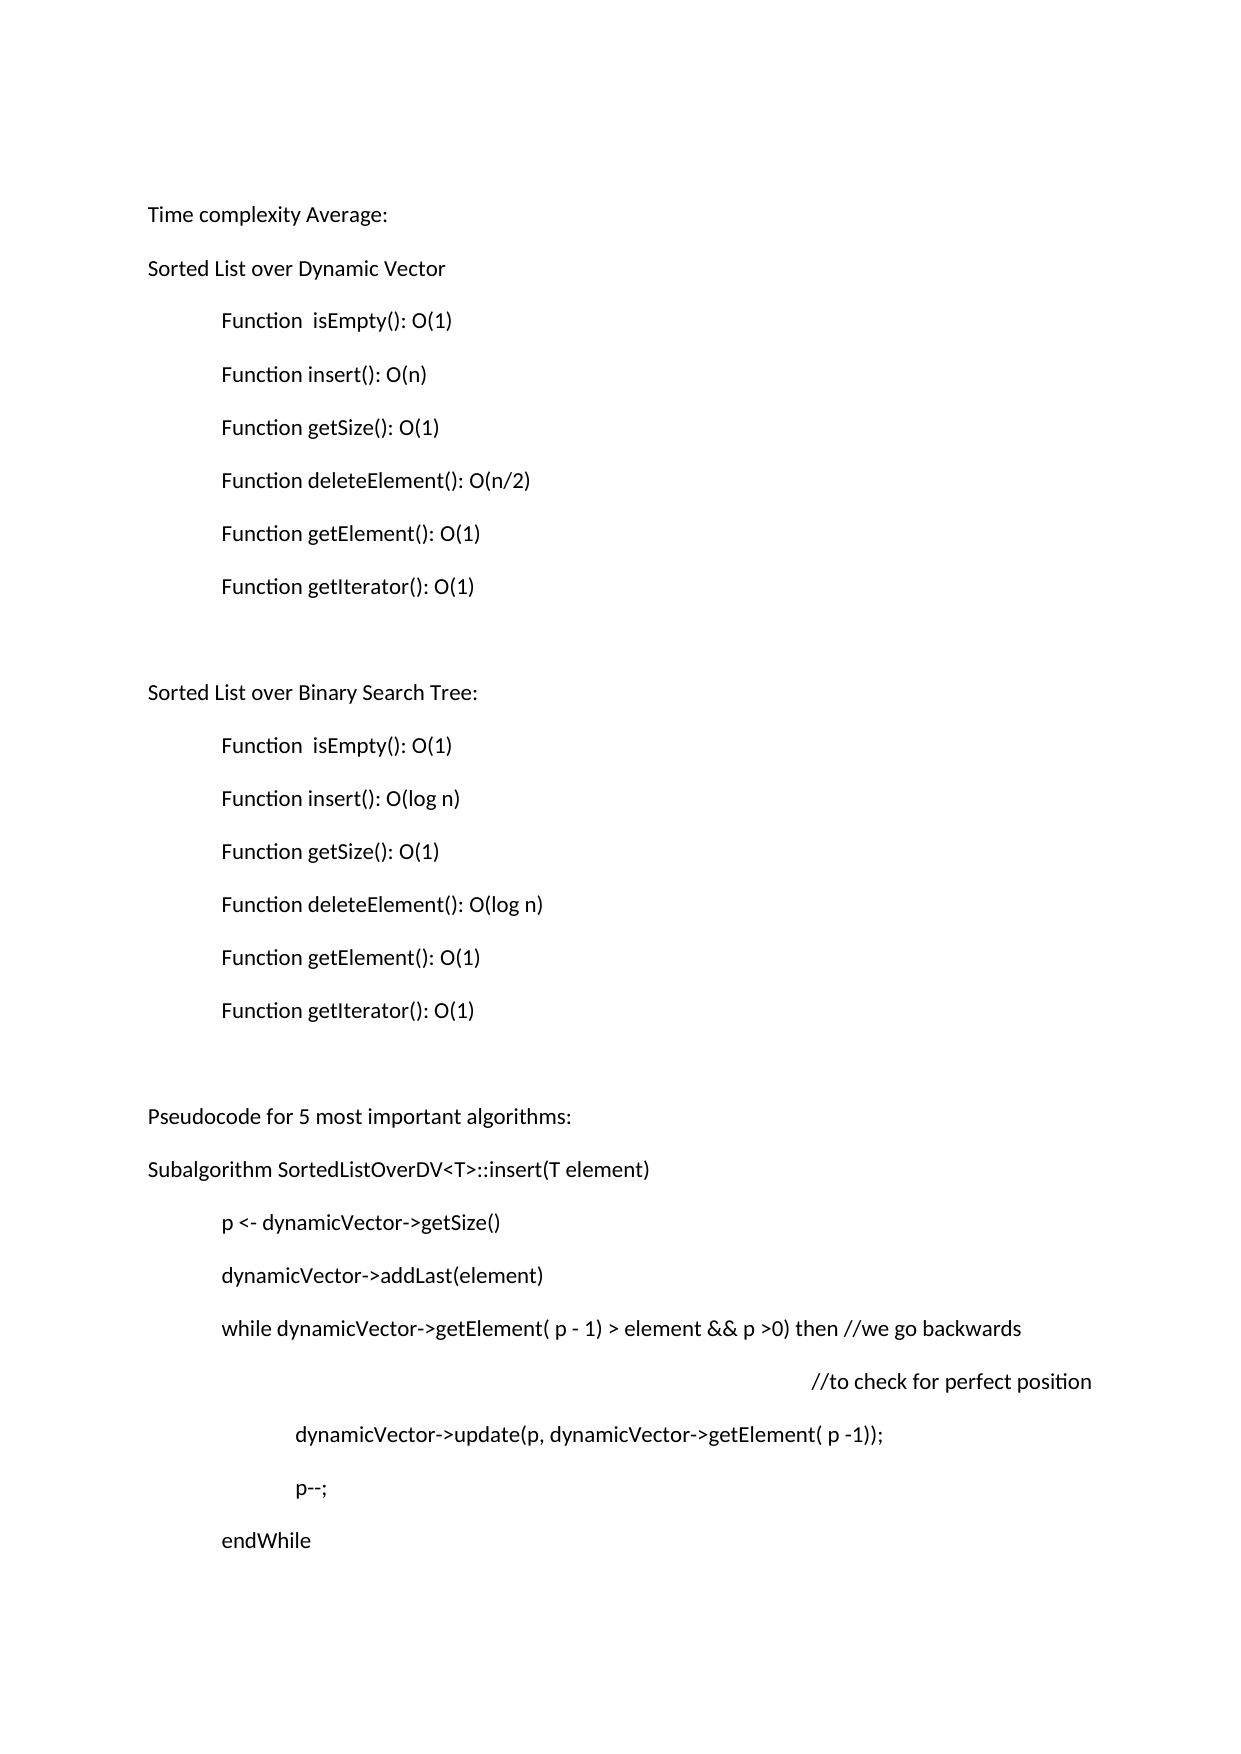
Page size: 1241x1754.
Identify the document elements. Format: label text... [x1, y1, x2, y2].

text Subalgorithm SortedListOverDV<T>::insert(T element) [148, 1155, 1093, 1183]
text Pseudocode for 5 most important algorithms: [148, 1102, 1093, 1130]
text dynamicVector->addLast(element) [148, 1261, 1093, 1289]
text Function isEmpty(): O(1) [148, 731, 1093, 759]
text Function insert(): O(log n) [148, 784, 1093, 812]
text Function getElement(): O(1) [148, 943, 1093, 971]
text Sorted List over Dynamic Vector [148, 254, 1093, 282]
text Sorted List over Binary Search Tree: [148, 678, 1093, 706]
text Function deleteElement(): O(log n) [148, 890, 1093, 918]
text Function getElement(): O(1) [148, 519, 1093, 547]
text Function getSize(): O(1) [148, 413, 1093, 441]
text Function getIterator(): O(1) [148, 572, 1093, 600]
text Time complexity Average: [148, 201, 1093, 229]
text dynamicVector->update(p, dynamicVector->getElement( p -1)); [148, 1420, 1093, 1448]
text //to check for perfect position [738, 1367, 1093, 1395]
text Function insert(): O(n) [148, 360, 1093, 388]
text while dynamicVector->getElement( p - 1) > element && p >0) then //we go backwards [148, 1314, 1093, 1342]
text p <- dynamicVector->getSize() [148, 1208, 1093, 1236]
text Function isEmpty(): O(1) [148, 307, 1093, 335]
text Function getIterator(): O(1) [148, 996, 1093, 1024]
text p--; [221, 1473, 1093, 1501]
text endWhile [148, 1526, 1093, 1554]
text Function deleteElement(): O(n/2) [148, 466, 1093, 494]
text Function getSize(): O(1) [148, 837, 1093, 865]
